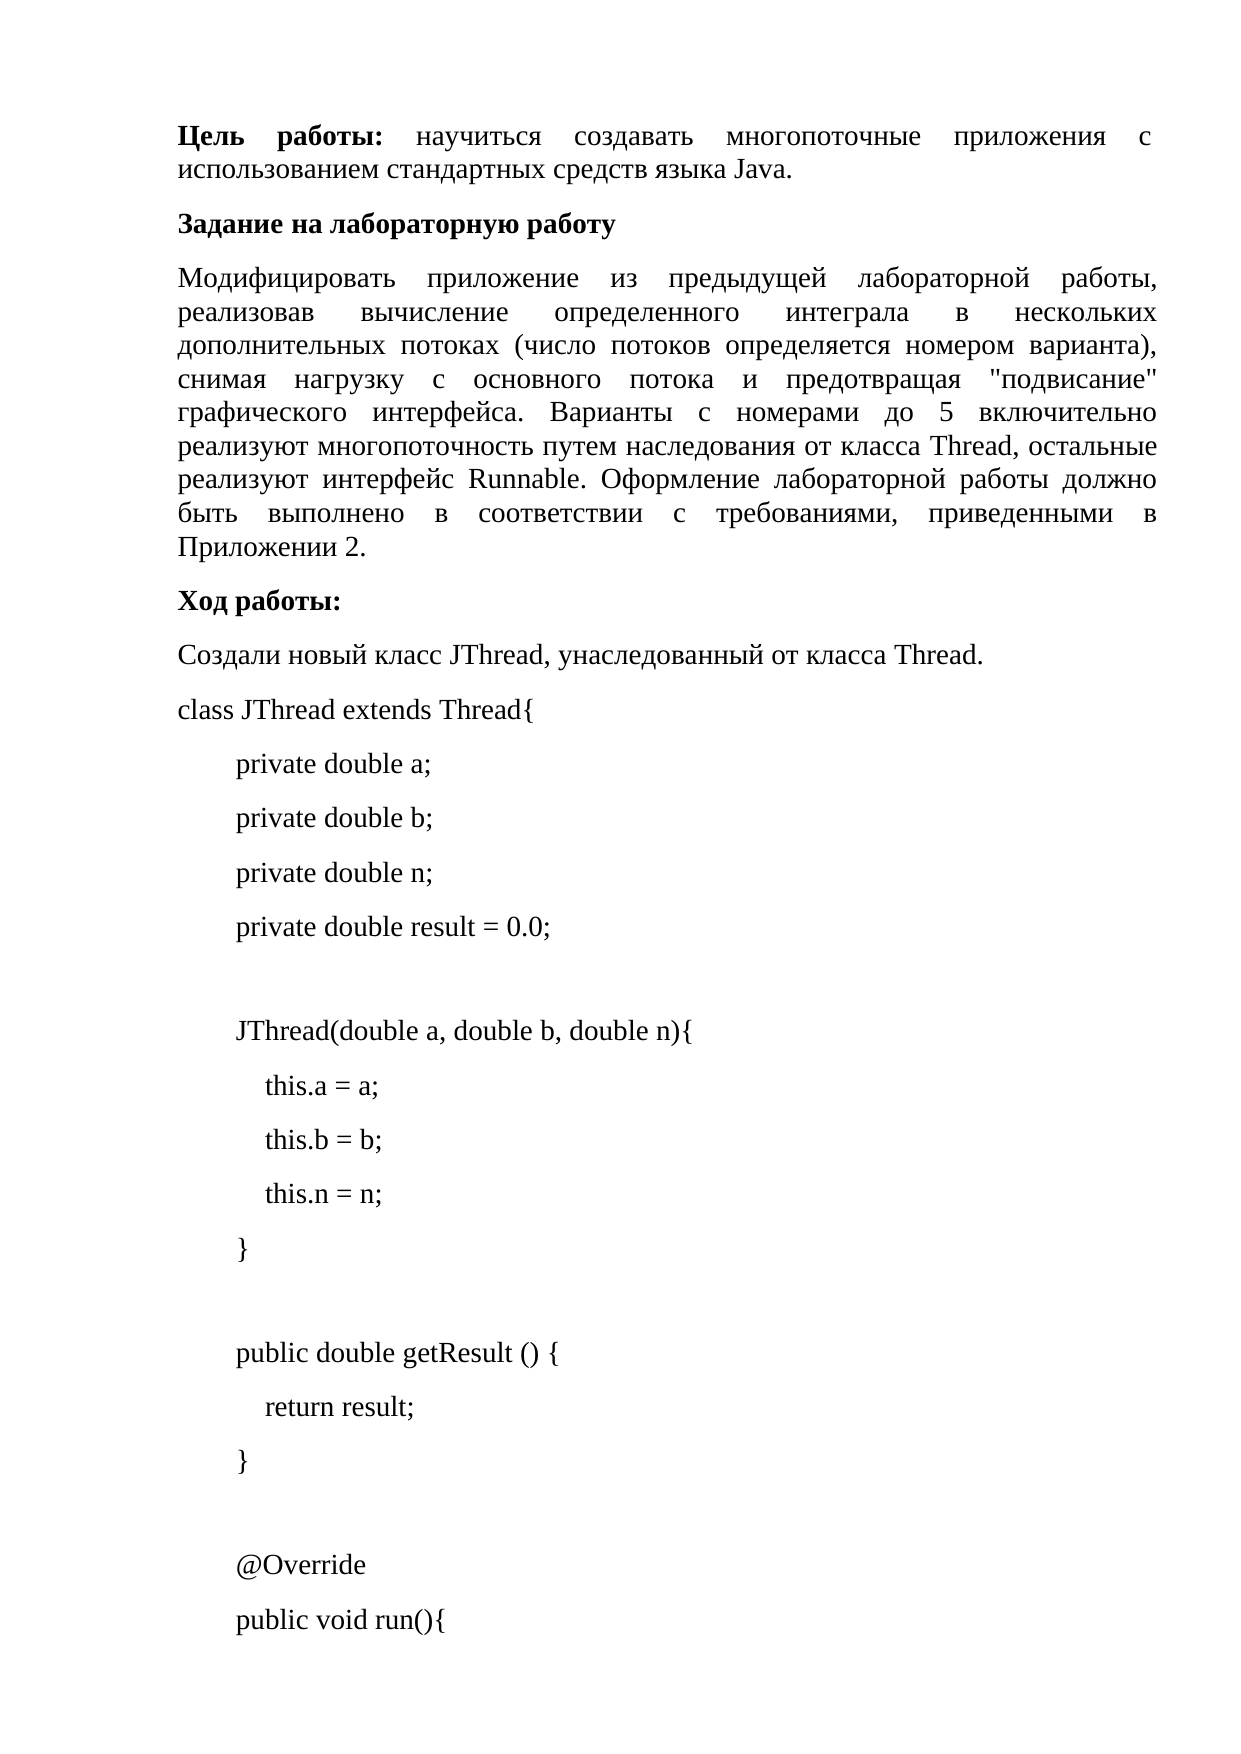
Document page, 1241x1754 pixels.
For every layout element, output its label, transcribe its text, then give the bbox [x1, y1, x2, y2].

text this.n = n; [177, 1176, 1158, 1210]
text Ход работы: [177, 583, 1158, 617]
text Цель работы: научиться создавать многопоточные приложения c использованием стандартных средств языка Java. [177, 118, 1152, 185]
text private double b; [177, 801, 1158, 834]
text @Override [177, 1547, 1158, 1581]
text public void run(){ [177, 1602, 1158, 1635]
text this.b = b; [177, 1122, 1158, 1156]
text class JThread extends Thread{ [177, 692, 1158, 725]
text private double a; [177, 746, 1158, 780]
text private double result = 0.0; [177, 909, 1158, 943]
text Создали новый класс JThread, унаследованный от класса Thread. [177, 637, 1158, 671]
text private double n; [177, 855, 1158, 888]
text } [177, 1231, 1158, 1264]
text JThread(double a, double b, double n){ [177, 1013, 1158, 1047]
text } [177, 1443, 1158, 1477]
text public double getResult () { [177, 1335, 1158, 1368]
text Модифицировать приложение из предыдущей лабораторной работы, реализовав вычисление определенного интеграла в нескольких дополнительных потоках (число потоков определяется номером варианта), снимая нагрузку с основного потока и предотвращая "подвисание" графического интерфейса. Варианты с номерами до 5 включительно реализуют многопоточность путем наследования от класса Thread, остальные реализуют интерфейс Runnable. Оформление лабораторной работы должно быть выполнено в соответствии с требованиями, приведенными в Приложении 2. [177, 260, 1158, 562]
text this.a = a; [177, 1068, 1158, 1101]
text Задание на лабораторную работу [177, 206, 1158, 239]
text return result; [177, 1389, 1158, 1423]
